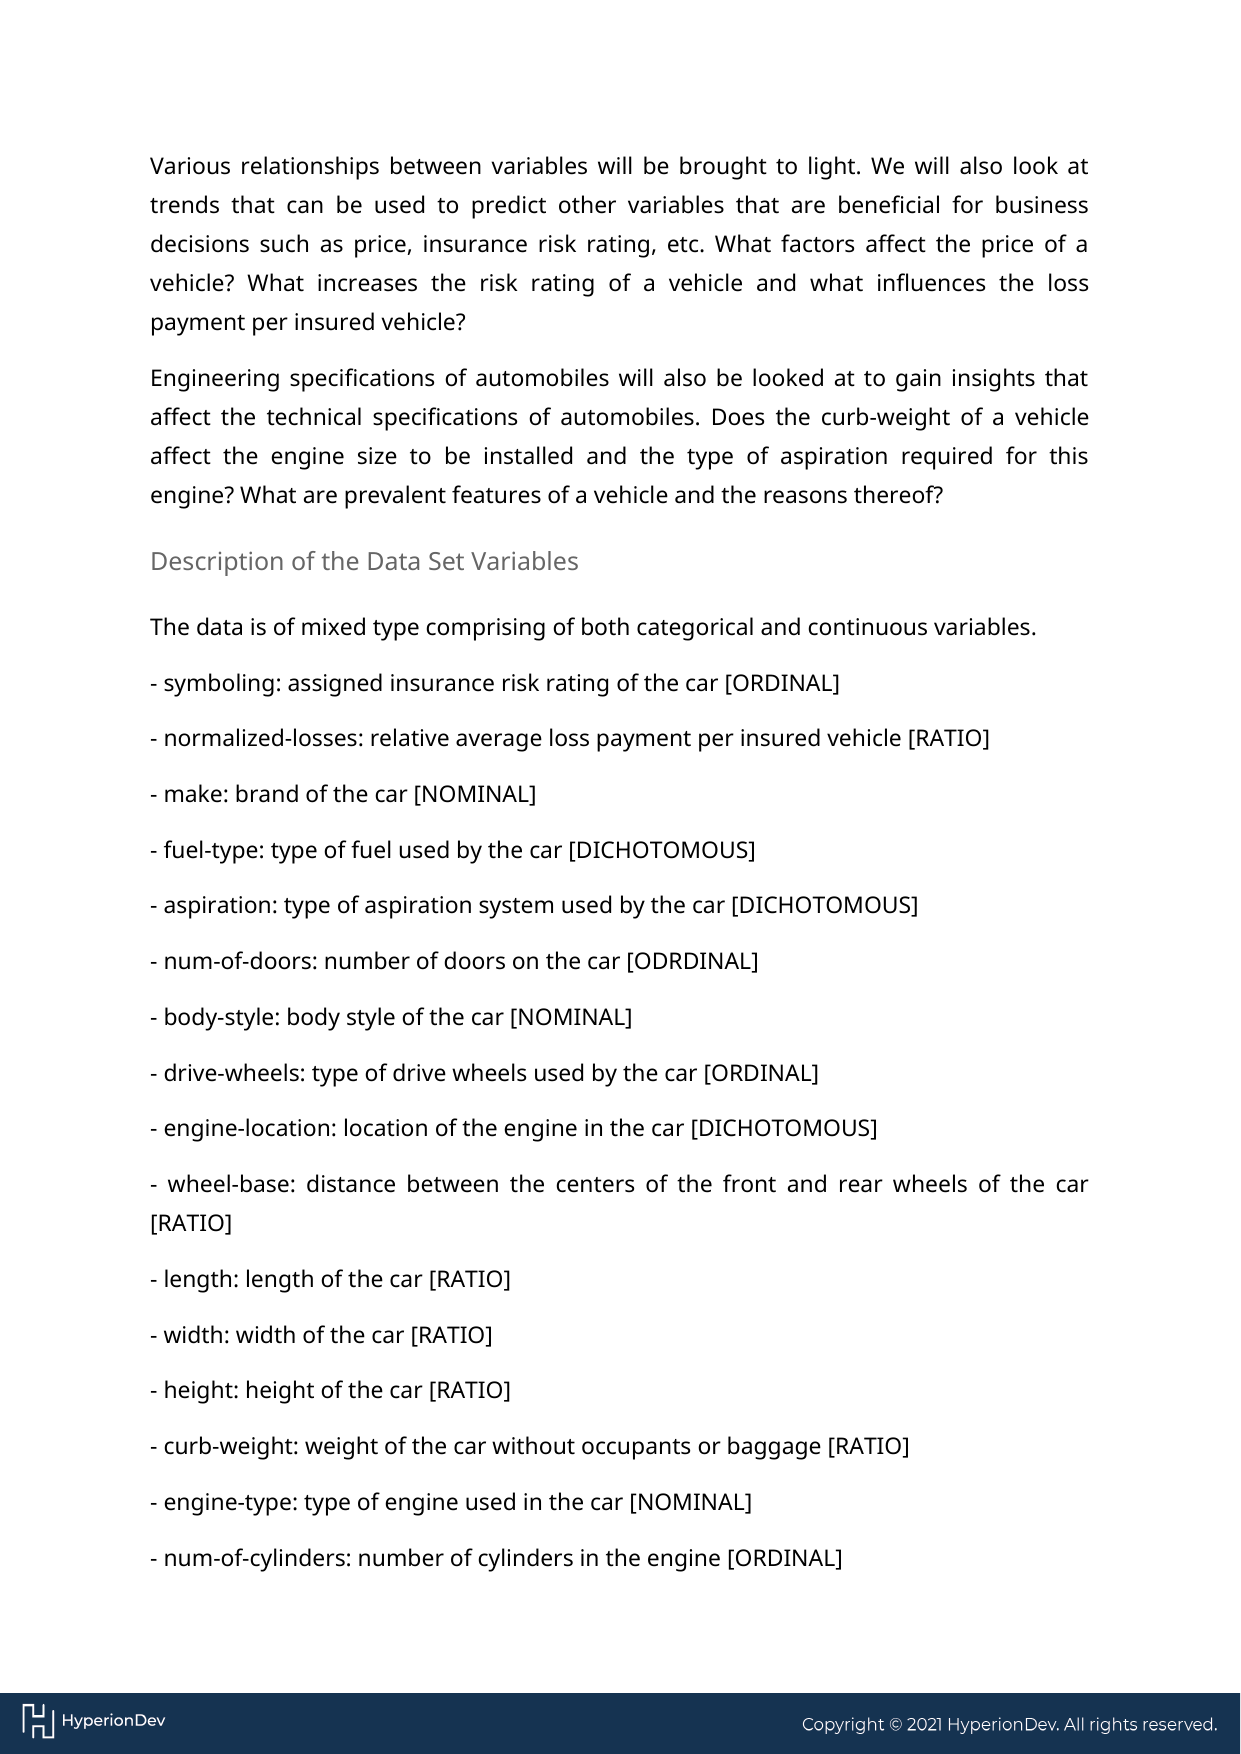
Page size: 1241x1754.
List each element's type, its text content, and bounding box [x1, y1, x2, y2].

text Description of the Data Set Variables [150, 543, 1090, 577]
picture [0, 1693, 1241, 1754]
text - fuel-type: type of fuel used by the car [DICHOTOMOUS] [150, 834, 1090, 865]
text Various relationships between variables will be brought to light. We will also look at trends that can be used to predict other variables that are beneficial for business decisions such as price, insurance risk rating, etc. What factors affect the price of a vehicle? What increases the risk rating of a vehicle and what influences the loss payment per insured vehicle? [150, 150, 1090, 337]
text - aspiration: type of aspiration system used by the car [DICHOTOMOUS] [150, 889, 1090, 921]
text - height: height of the car [RATIO] [150, 1374, 1090, 1406]
text - wheel-base: distance between the centers of the front and rear wheels of the car [RATIO] [150, 1168, 1090, 1238]
text - normalized-losses: relative average loss payment per insured vehicle [RATIO] [150, 722, 1090, 753]
text - num-of-cylinders: number of cylinders in the engine [ORDINAL] [150, 1541, 1090, 1573]
text - engine-type: type of engine used in the car [NOMINAL] [150, 1486, 1090, 1517]
text - body-style: body style of the car [NOMINAL] [150, 1001, 1090, 1032]
text - drive-wheels: type of drive wheels used by the car [ORDINAL] [150, 1057, 1090, 1088]
text - num-of-doors: number of doors on the car [ODRDINAL] [150, 945, 1090, 976]
text - length: length of the car [RATIO] [150, 1263, 1090, 1294]
text - curb-weight: weight of the car without occupants or baggage [RATIO] [150, 1430, 1090, 1461]
text Engineering specifications of automobiles will also be looked at to gain insights that affect the technical specifications of automobiles. Does the curb-weight of a vehicle affect the engine size to be installed and the type of aspiration required for this engine? What are prevalent features of a vehicle and the reasons thereof? [150, 362, 1090, 510]
text - width: width of the car [RATIO] [150, 1318, 1090, 1350]
text The data is of mixed type comprising of both categorical and continuous variables. [150, 611, 1090, 642]
text - engine-location: location of the engine in the car [DICHOTOMOUS] [150, 1112, 1090, 1143]
text - symboling: assigned insurance risk rating of the car [ORDINAL] [150, 666, 1090, 698]
text - make: brand of the car [NOMINAL] [150, 778, 1090, 809]
